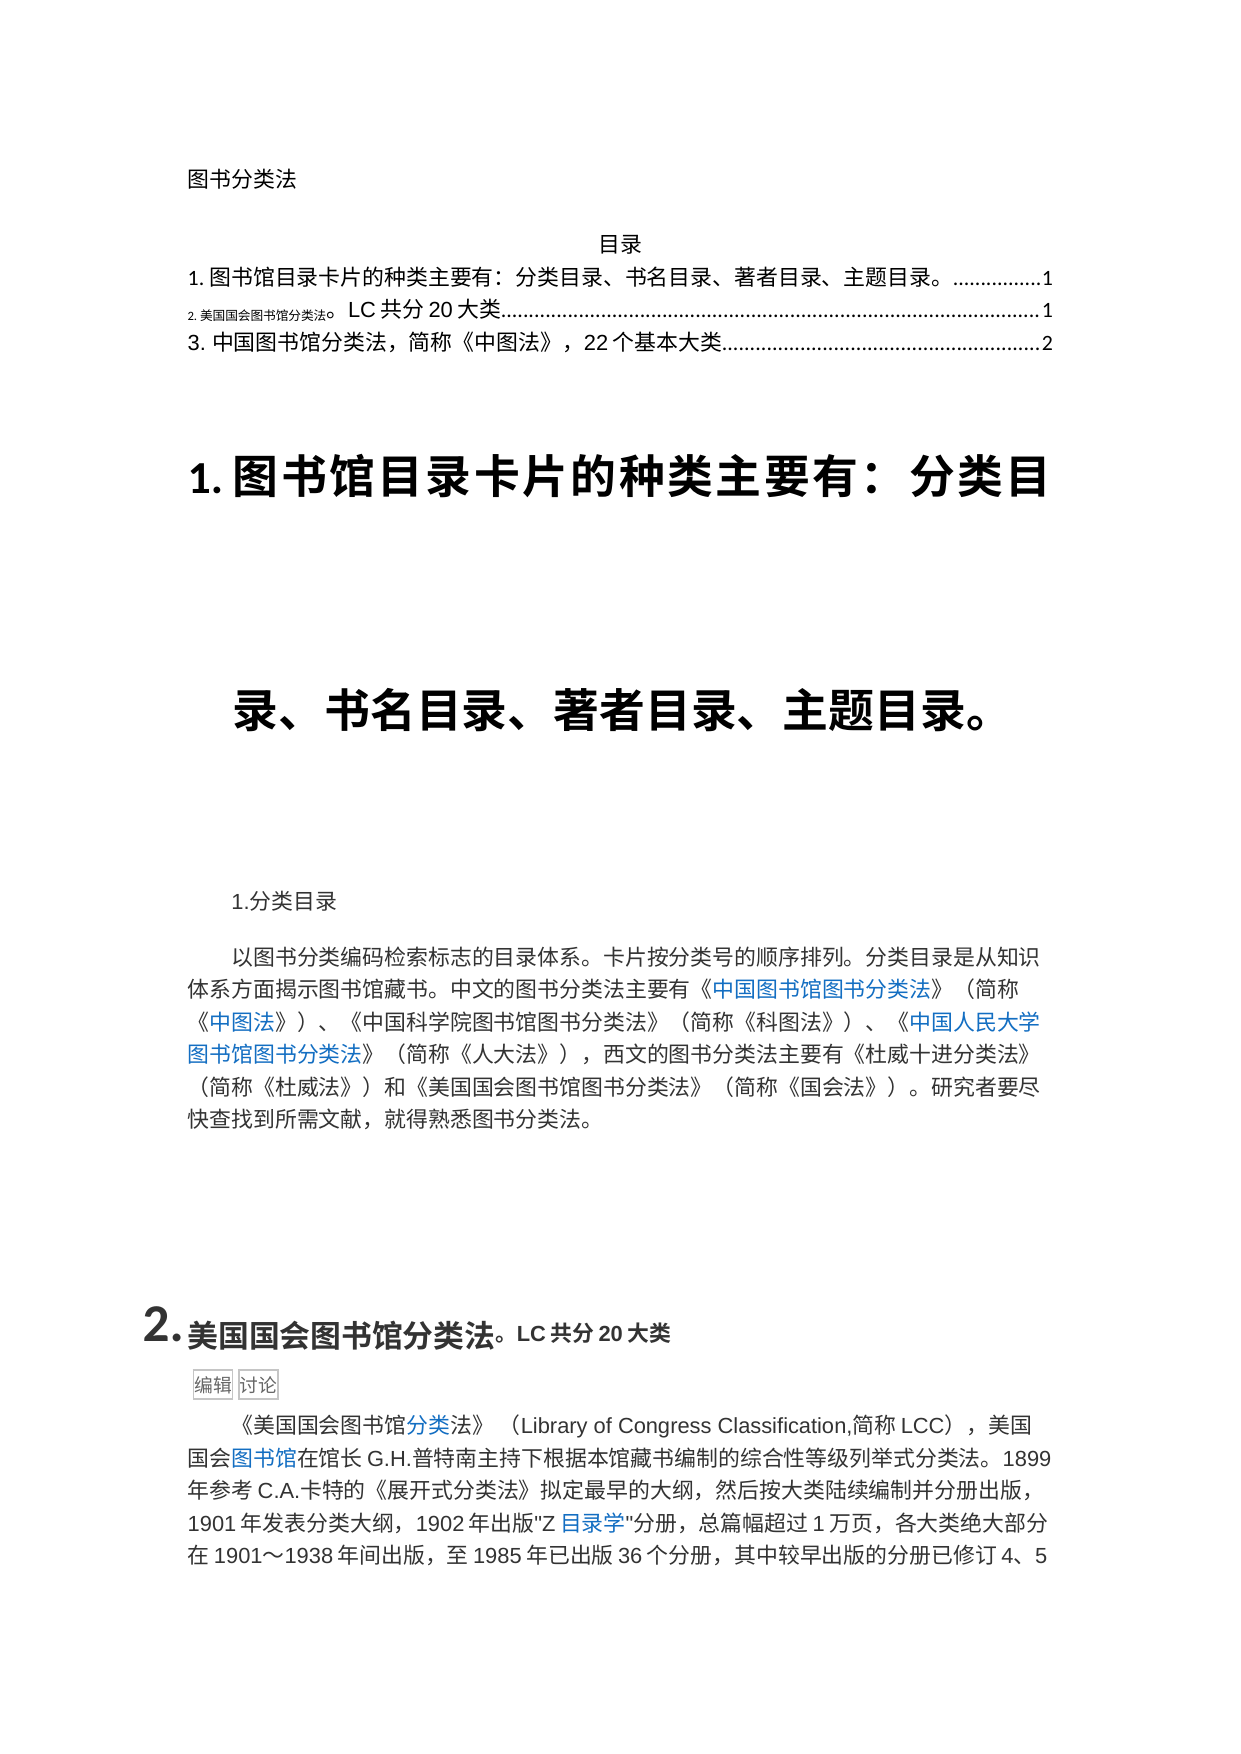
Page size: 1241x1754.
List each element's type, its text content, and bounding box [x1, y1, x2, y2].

subtitle 美国国会图书馆分类法。LC共分20大类 [142, 1270, 1037, 1367]
text 图书分类法 [187, 162, 1053, 194]
subtitle 图书馆目录卡片的种类主要有：分类目录、书名目录、著者目录、主题目录。 [187, 425, 1053, 756]
text 编辑 讨论 [187, 1367, 233, 1400]
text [187, 1408, 1053, 1570]
text 以图书分类编码检索标志的目录体系。卡片按分类号的顺序排列。分类目录是从知识体系方面揭示图书馆藏书。中文的图书分类法主要有《中国图书馆图书分类法》（简称《中图法》）、《中国科学院图书馆图书分类法》（简称《科图法》）、《中国人民大学图书馆图书分类法》（简称《人大法》），西文的图书分类法主要有《杜威十进分类法》（简称《杜威法》）和《美国国会图书馆图书分类法》（简称《国会法》）。研究者要尽快查找到所需文献，就得熟悉图书分类法。 [187, 939, 1053, 1134]
text 1.分类目录 [187, 883, 1053, 916]
text 编辑 讨论 [238, 1367, 1053, 1400]
